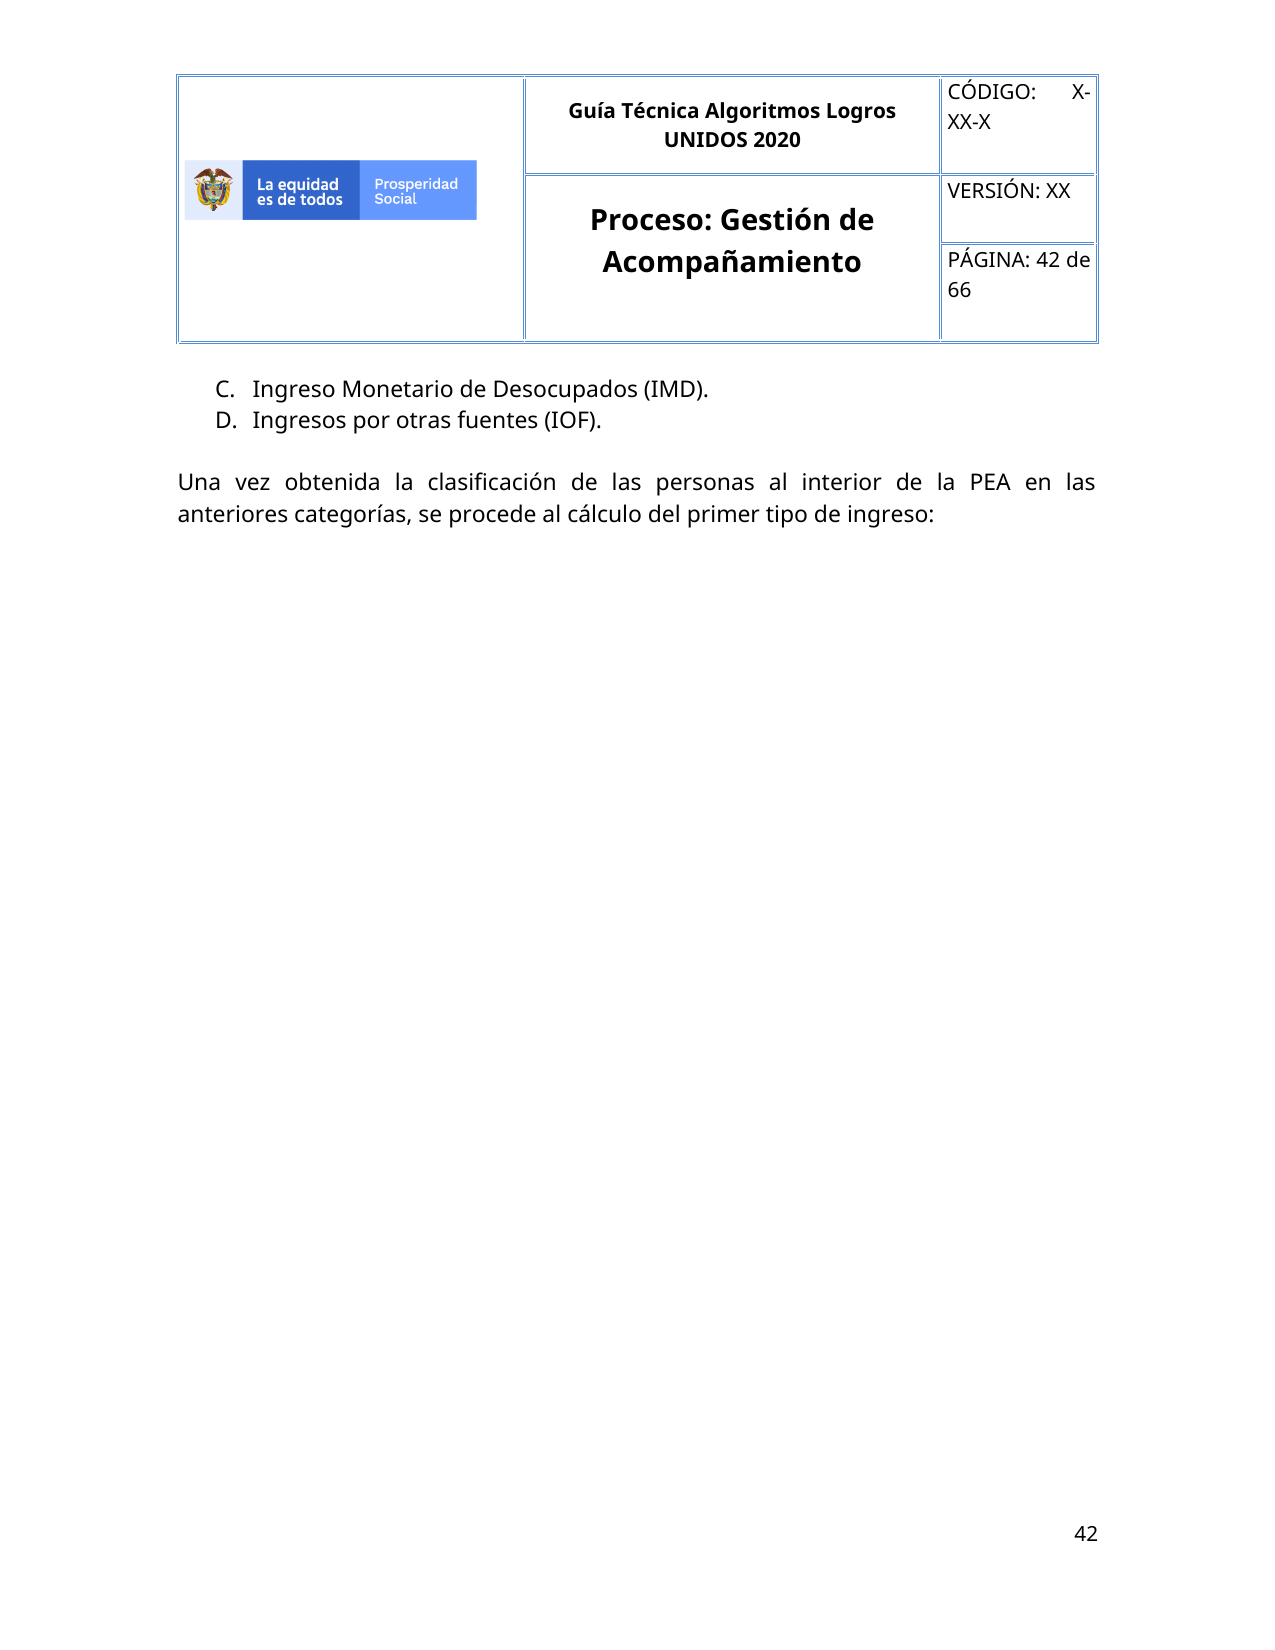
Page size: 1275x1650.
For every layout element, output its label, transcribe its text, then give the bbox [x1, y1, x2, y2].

list Ingresos por otras fuentes (IOF). [215, 404, 1098, 435]
text Una vez obtenida la clasificación de las personas al interior de la PEA en las anteriores categorías, se procede al cálculo del primer tipo de ingreso: [177, 466, 1098, 529]
picture [184, 160, 477, 220]
list Ingreso Monetario de Desocupados (IMD). [215, 372, 1098, 404]
